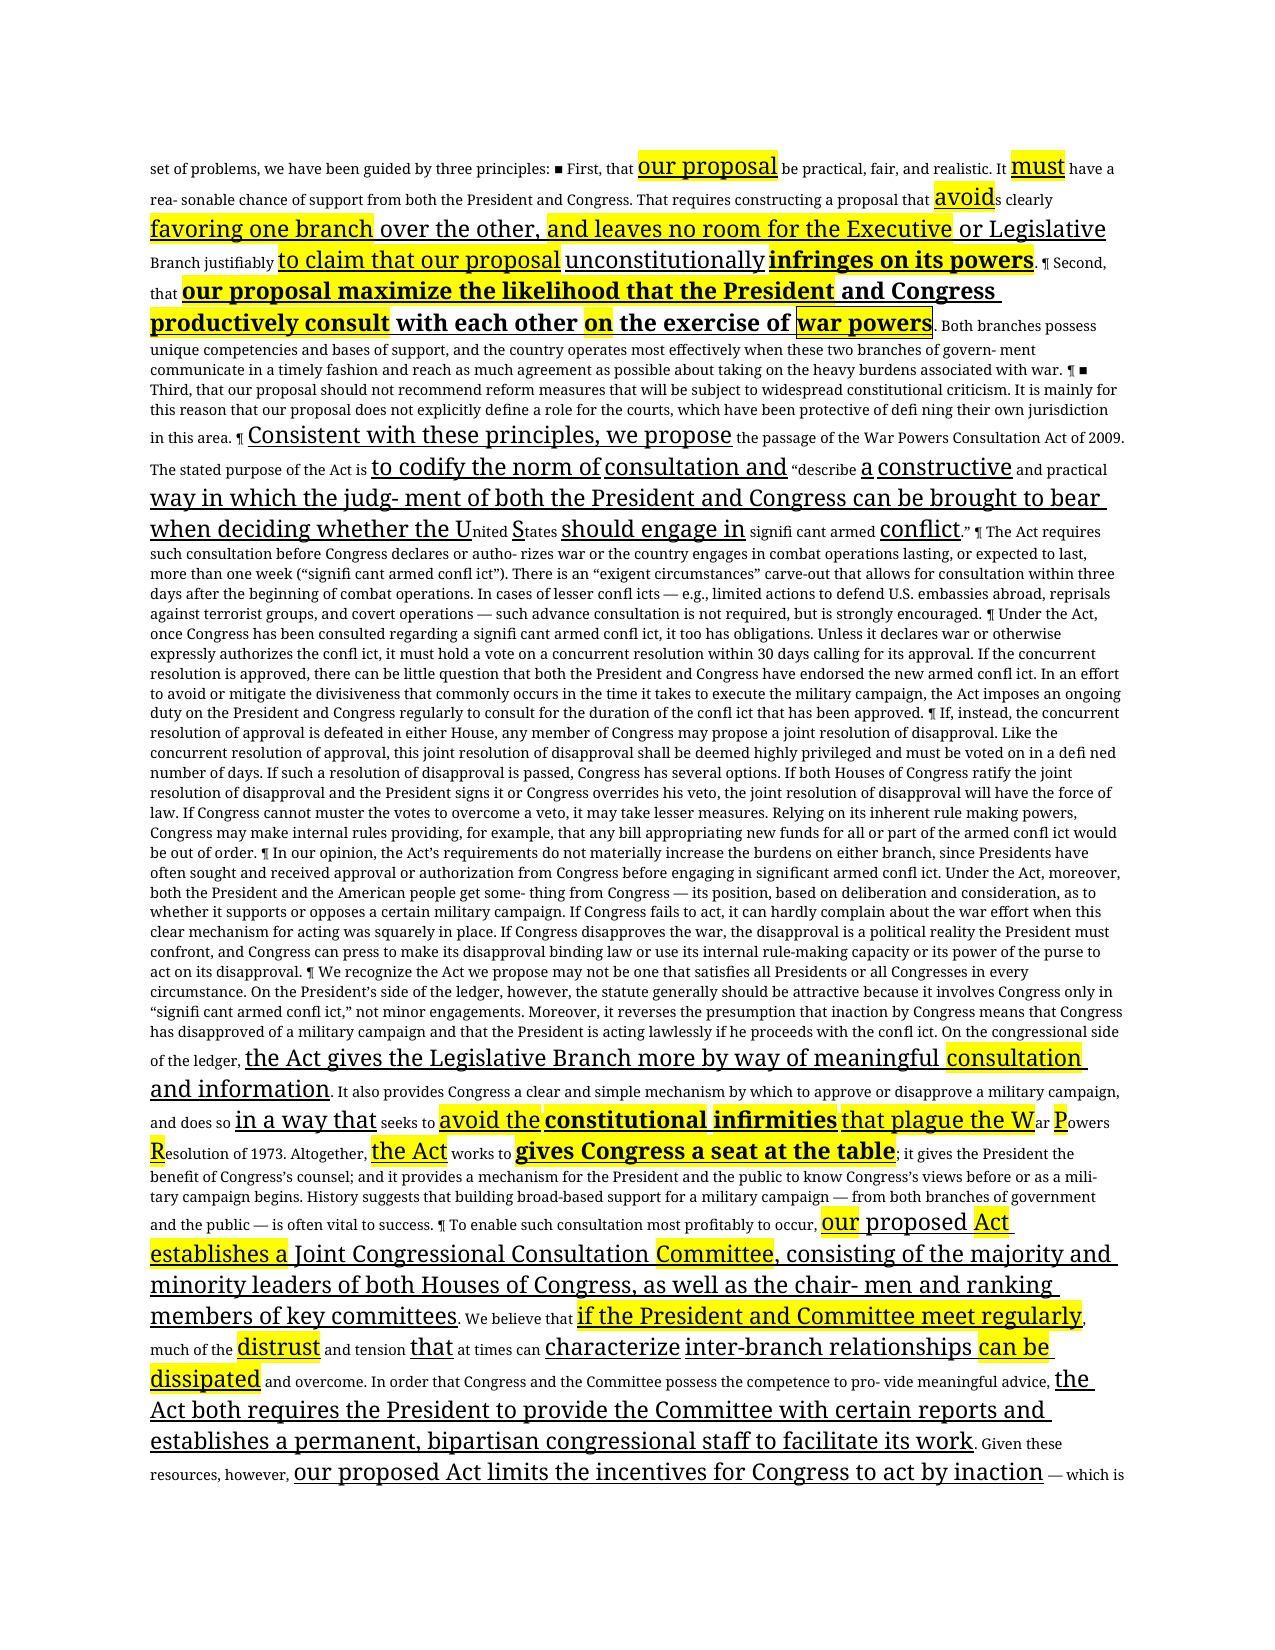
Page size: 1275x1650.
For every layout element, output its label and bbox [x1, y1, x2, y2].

text [150, 150, 1125, 1488]
